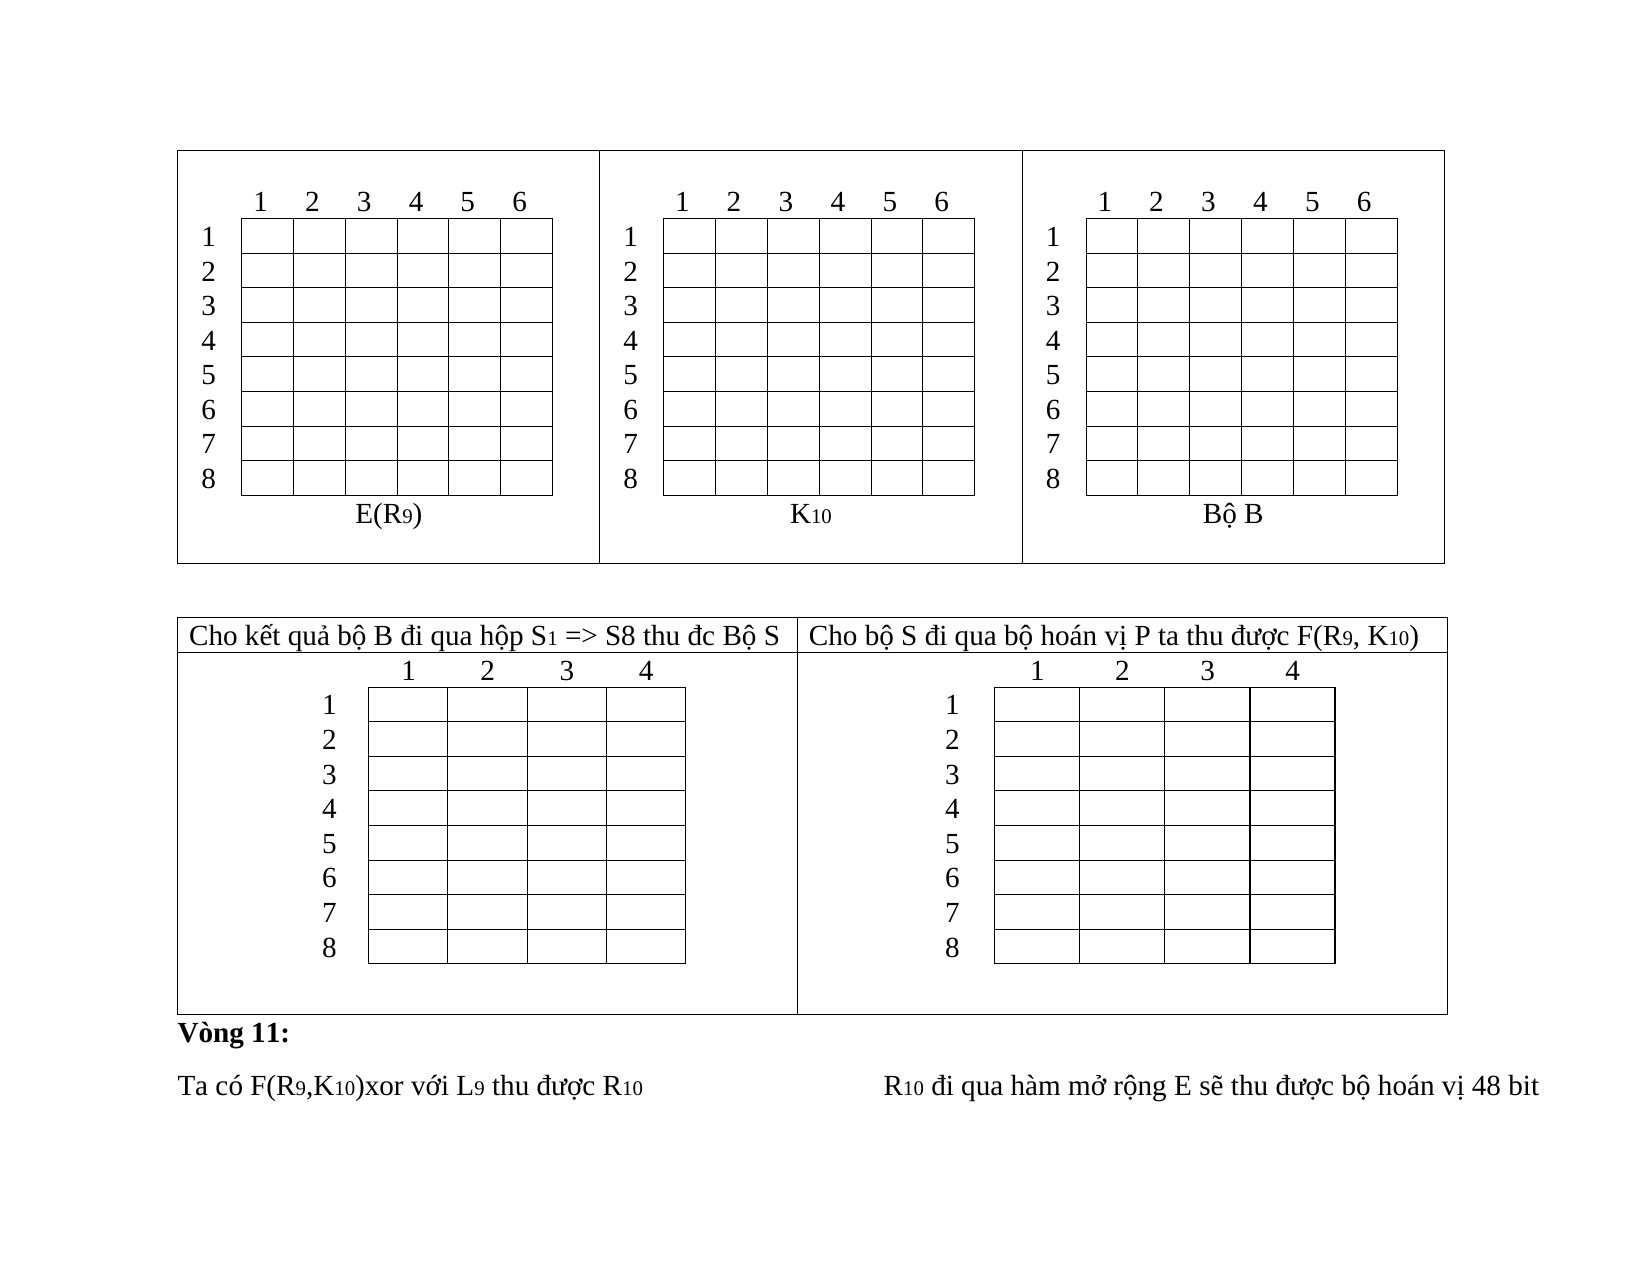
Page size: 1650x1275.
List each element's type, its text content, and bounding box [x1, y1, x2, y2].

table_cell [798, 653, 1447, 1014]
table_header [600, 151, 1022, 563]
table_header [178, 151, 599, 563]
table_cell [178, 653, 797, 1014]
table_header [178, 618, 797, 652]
text Ta có F(R9,K10)xor với L9 thu được R10 R10 đi qua hàm mở rộng E sẽ thu được bộ hoán vị 48 bit [177, 1068, 1650, 1102]
text Vòng 11: [177, 1015, 1650, 1049]
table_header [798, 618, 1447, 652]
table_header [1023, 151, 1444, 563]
